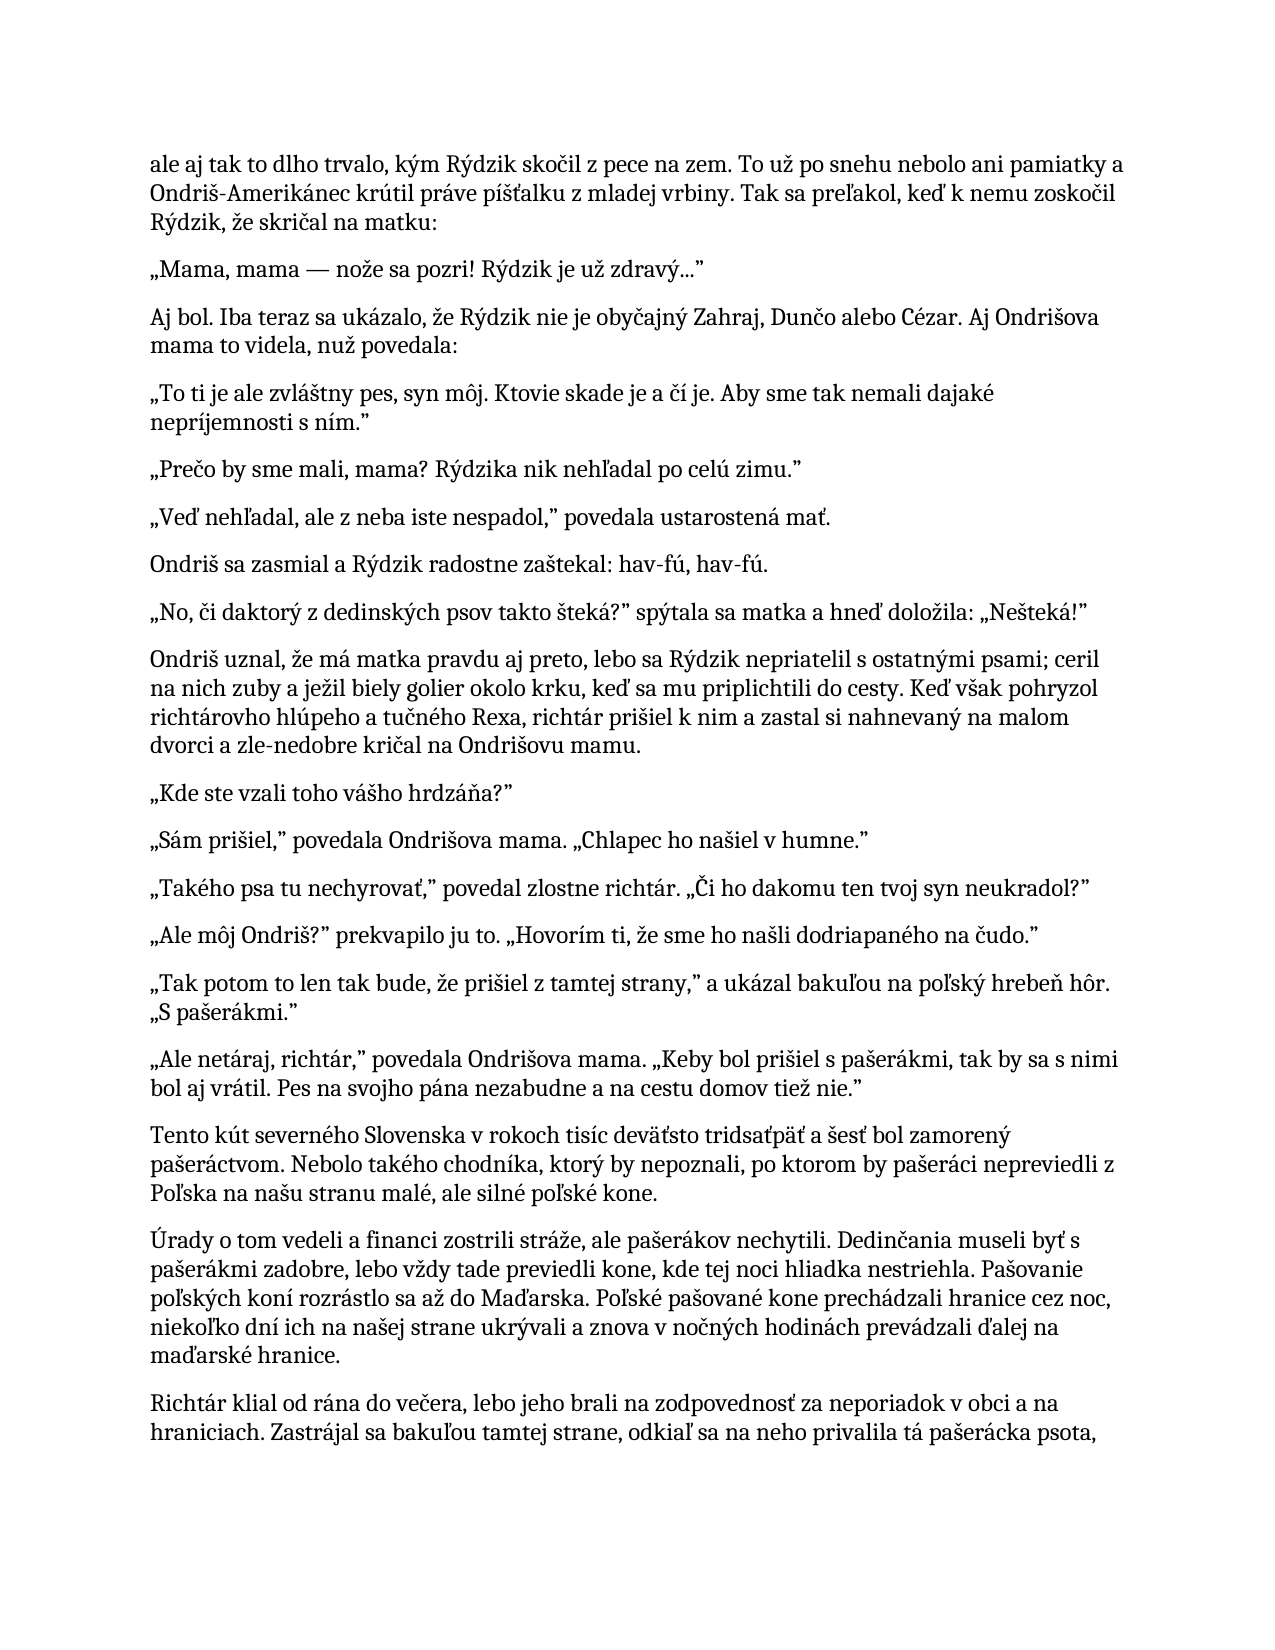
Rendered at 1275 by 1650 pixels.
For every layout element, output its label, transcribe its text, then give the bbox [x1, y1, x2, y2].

text „Ale môj Ondriš?” prekvapilo ju to. „Hovorím ti, že sme ho našli dodriapaného na čudo.” [150, 921, 1125, 950]
text „Takého psa tu nechyrovať,” povedal zlostne richtár. „Či ho dakomu ten tvoj syn neukradol?” [150, 874, 1125, 902]
text „Tak potom to len tak bude, že prišiel z tamtej strany,” a ukázal bakuľou na poľský hrebeň hôr. „S pašerákmi.” [150, 969, 1125, 1026]
text Aj bol. Iba teraz sa ukázalo, že Rýdzik nie je obyčajný Zahraj, Dunčo alebo Cézar. Aj Ondrišova mama to videla, nuž povedala: [150, 302, 1125, 360]
text „Sám prišiel,” povedala Ondrišova mama. „Chlapec ho našiel v humne.” [150, 826, 1125, 855]
text „To ti je ale zvláštny pes, syn môj. Ktovie skade je a čí je. Aby sme tak nemali dajaké nepríjemnosti s ním.” [150, 379, 1125, 436]
text „Prečo by sme mali, mama? Rýdzika nik nehľadal po celú zimu.” [150, 455, 1125, 484]
text Úrady o tom vedeli a financi zostrili stráže, ale pašerákov nechytili. Dedinčania museli byť s pašerákmi zadobre, lebo vždy tade previedli kone, kde tej noci hliadka nestriehla. Pašovanie poľských koní rozrástlo sa až do Maďarska. Poľské pašované kone prechádzali hranice cez noc, niekoľko dní ich na našej strane ukrývali a znova v nočných hodinách prevádzali ďalej na maďarské hranice. [150, 1226, 1125, 1370]
text Ondriš sa zasmial a Rýdzik radostne zaštekal: hav-fú, hav-fú. [150, 550, 1125, 579]
text Tento kút severného Slovenska v rokoch tisíc deväťsto tridsaťpäť a šesť bol zamorený pašeráctvom. Nebolo takého chodníka, ktorý by nepoznali, po ktorom by pašeráci nepreviedli z Poľska na našu stranu malé, ale silné poľské kone. [150, 1121, 1125, 1207]
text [150, 1389, 1125, 1446]
text „Kde ste vzali toho vášho hrdzáňa?” [150, 779, 1125, 807]
text Ondriš uznal, že má matka pravdu aj preto, lebo sa Rýdzik nepriatelil s ostatnými psami; ceril na nich zuby a ježil biely golier okolo krku, keď sa mu priplichtili do cesty. Keď však pohryzol richtárovho hlúpeho a tučného Rexa, richtár prišiel k nim a zastal si nahnevaný na malom dvorci a zle-nedobre kričal na Ondrišovu mamu. [150, 645, 1125, 760]
text „Mama, mama — nože sa pozri! Rýdzik je už zdravý...” [150, 255, 1125, 284]
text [150, 150, 1125, 236]
text „No, či daktorý z dedinských psov takto šteká?” spýtala sa matka a hneď doložila: „Nešteká!” [150, 597, 1125, 626]
text „Ale netáraj, richtár,” povedala Ondrišova mama. „Keby bol prišiel s pašerákmi, tak by sa s nimi bol aj vrátil. Pes na svojho pána nezabudne a na cestu domov tiež nie.” [150, 1045, 1125, 1102]
text „Veď nehľadal, ale z neba iste nespadol,” povedala ustarostená mať. [150, 502, 1125, 531]
